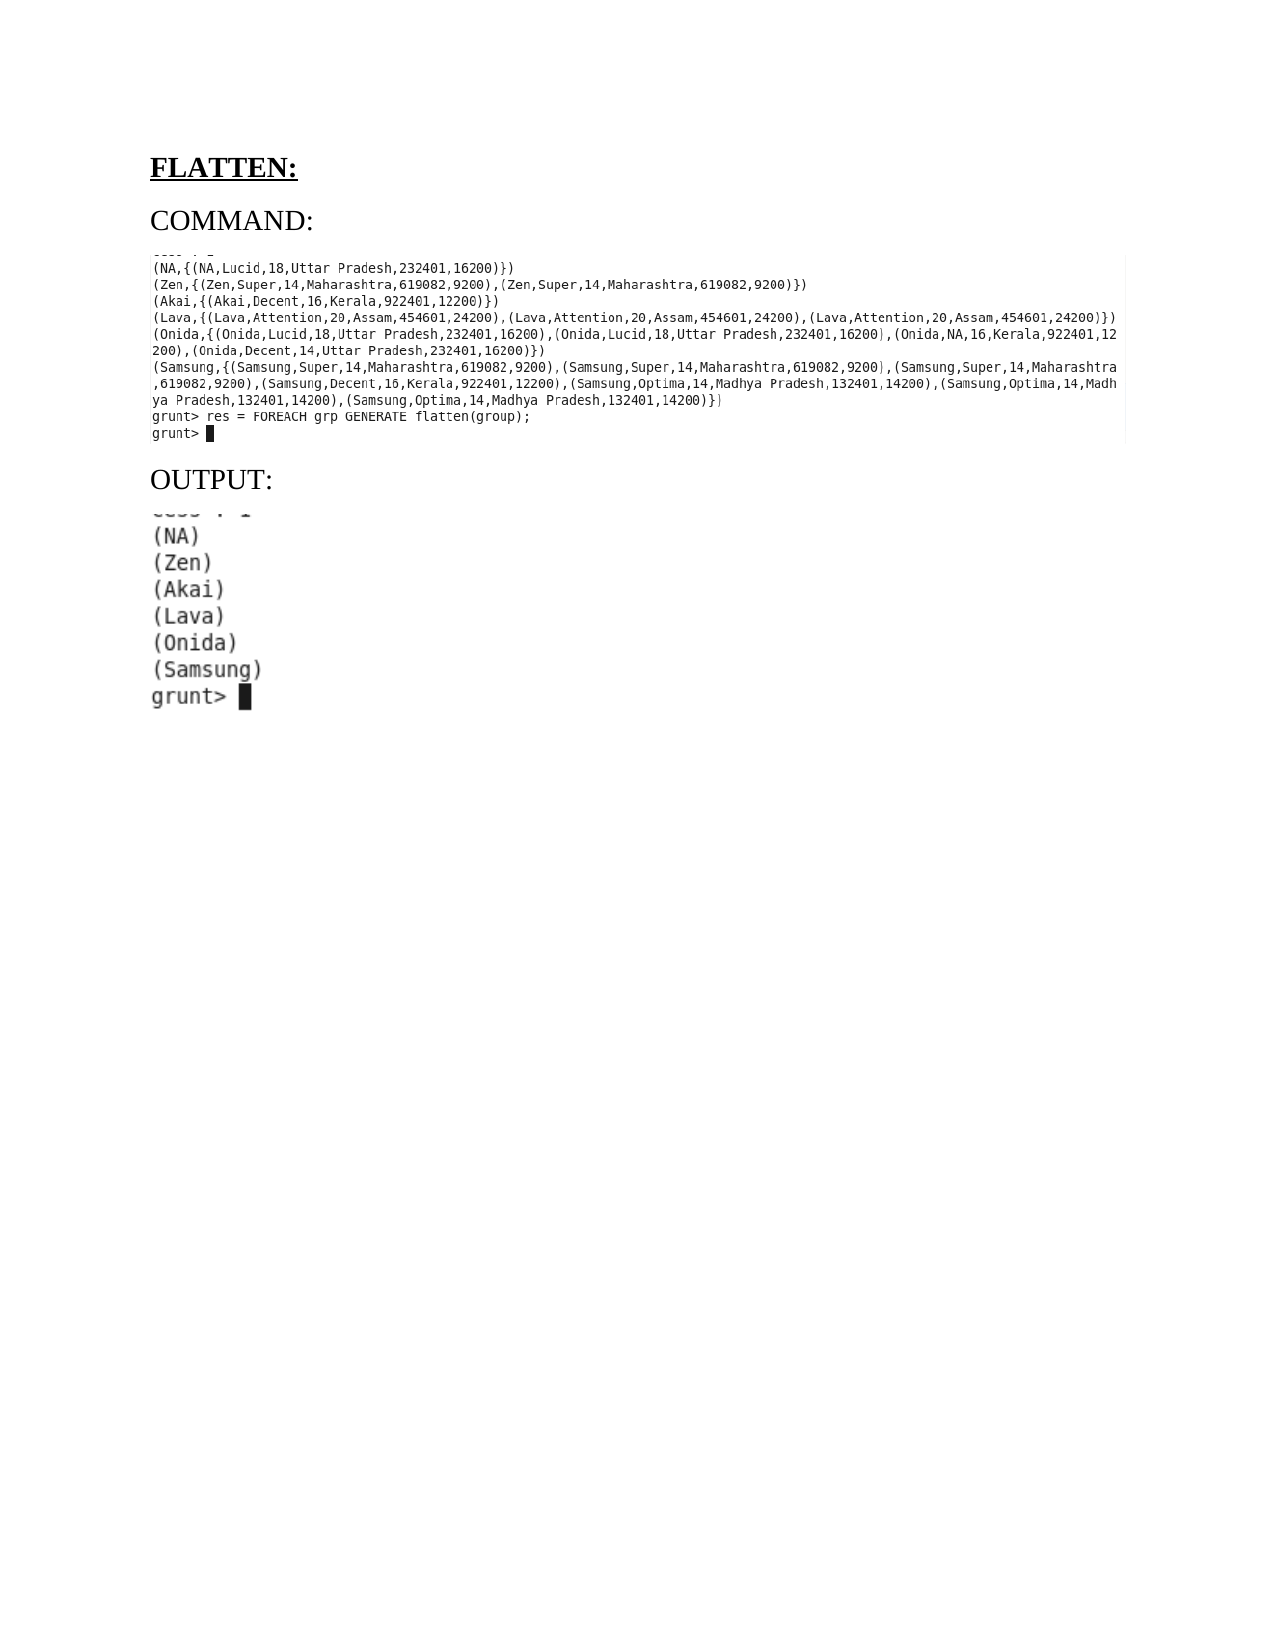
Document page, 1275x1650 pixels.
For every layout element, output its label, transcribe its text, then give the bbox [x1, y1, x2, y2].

picture [150, 514, 533, 715]
text OUTPUT: [150, 462, 1125, 496]
text FLATTEN: [150, 150, 1125, 183]
picture [150, 255, 1125, 444]
text COMMAND: [150, 203, 1125, 236]
